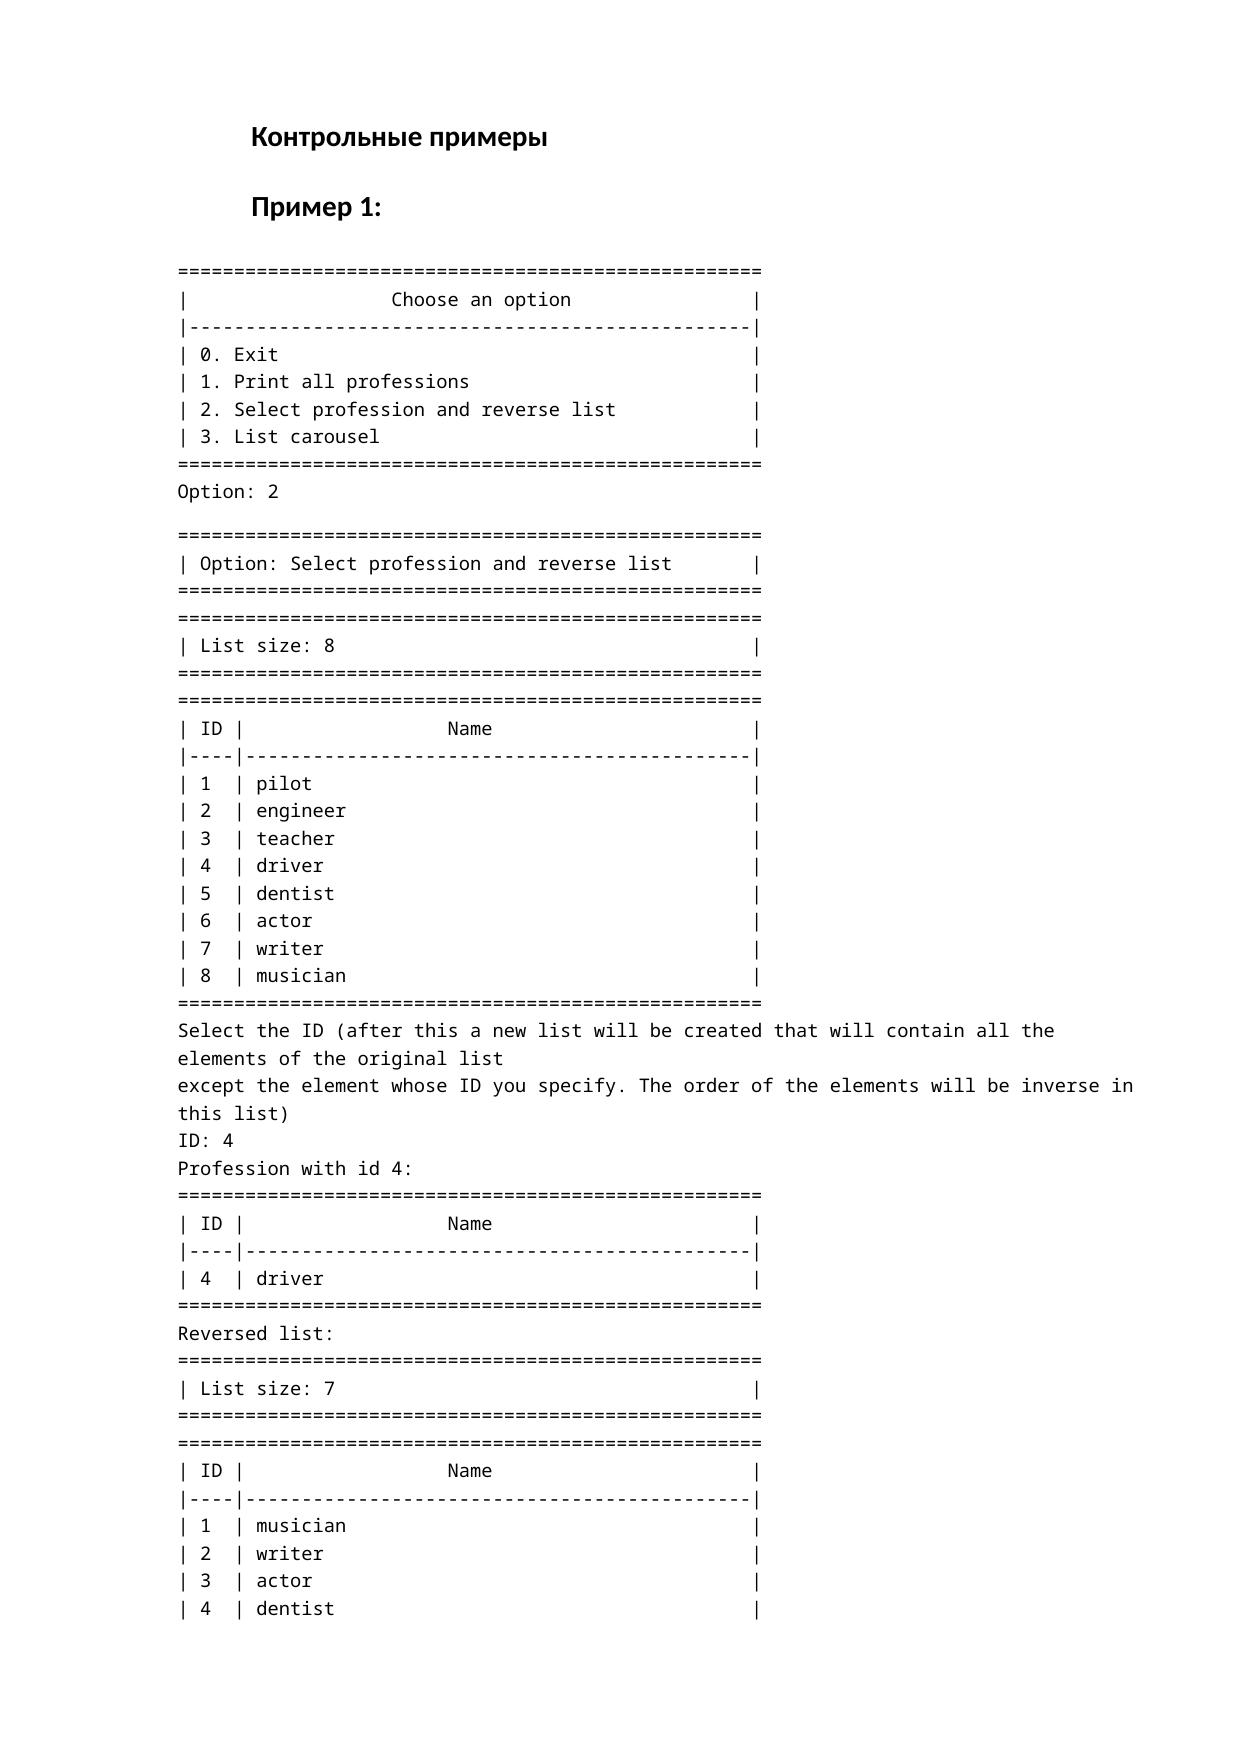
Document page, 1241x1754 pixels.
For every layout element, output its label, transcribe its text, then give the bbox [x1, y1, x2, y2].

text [177, 522, 1152, 1621]
text Пример 1: [177, 188, 1152, 224]
text Контрольные примеры [177, 118, 1152, 154]
text ==================================================== | Choose an option | |--------------------------------------------------| | 0. Exit | | 1. Print all professions | | 2. Select profession and reverse list | | 3. List carousel | ==================================================== Option: 2 [177, 258, 1152, 504]
